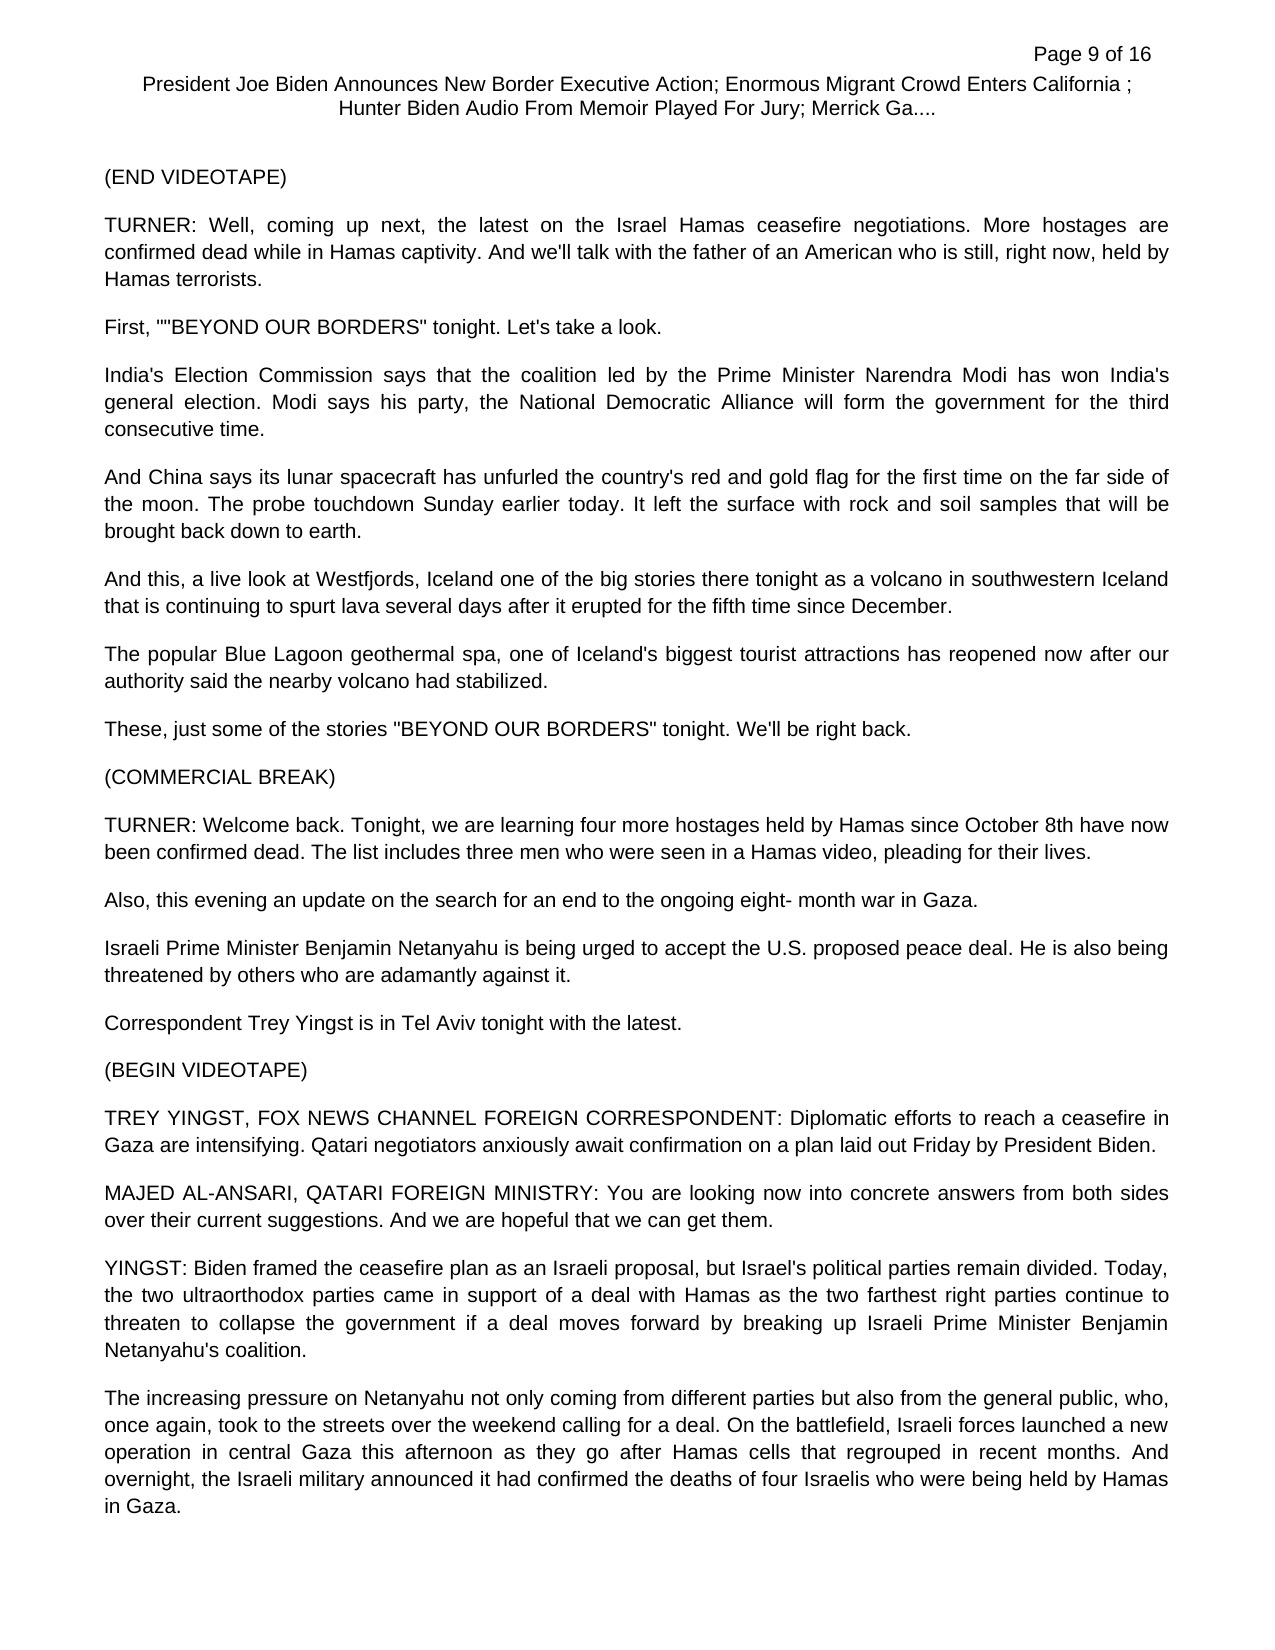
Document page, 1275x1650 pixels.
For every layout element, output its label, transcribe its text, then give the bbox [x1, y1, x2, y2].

text TURNER: Welcome back. Tonight, we are learning four more hostages held by Hamas since October 8th have now been confirmed dead. The list includes three men who were seen in a Hamas video, pleading for their lives. [104, 809, 1171, 863]
text The increasing pressure on Netanyahu not only coming from different parties but also from the general public, who, once again, took to the streets over the weekend calling for a deal. On the battlefield, Israeli forces launched a new operation in central Gaza this afternoon as they go after Hamas cells that regrouped in recent months. And overnight, the Israeli military announced it had confirmed the deaths of four Israelis who were being held by Hamas in Gaza. [104, 1382, 1171, 1518]
text YINGST: Biden framed the ceasefire plan as an Israeli proposal, but Israel's political parties remain divided. Today, the two ultraorthodox parties came in support of a deal with Hamas as the two farthest right parties continue to threaten to collapse the government if a deal moves forward by breaking up Israeli Prime Minister Benjamin Netanyahu's coalition. [104, 1253, 1171, 1361]
text Correspondent Trey Yingst is in Tel Aviv tonight with the latest. [104, 1007, 1171, 1034]
text These, just some of the stories "BEYOND OUR BORDERS" tonight. We'll be right back. [104, 713, 1171, 741]
text Also, this evening an update on the search for an end to the ongoing eight- month war in Gaza. [104, 884, 1171, 911]
text (BEGIN VIDEOTAPE) [104, 1055, 1171, 1082]
text (END VIDEOTAPE) [104, 161, 1171, 188]
text MAJED AL-ANSARI, QATARI FOREIGN MINISTRY: You are looking now into concrete answers from both sides over their current suggestions. And we are hopeful that we can get them. [104, 1178, 1171, 1232]
text The popular Blue Lagoon geothermal spa, one of Iceland's biggest tourist attractions has reopened now after our authority said the nearby volcano had stabilized. [104, 638, 1171, 693]
text And this, a live look at Westfjords, Iceland one of the big stories there tonight as a volcano in southwestern Iceland that is continuing to spurt lava several days after it erupted for the fifth time since December. [104, 563, 1171, 618]
text And China says its lunar spacecraft has unfurled the country's red and gold flag for the first time on the far side of the moon. The probe touchdown Sunday earlier today. It left the surface with rock and soil samples that will be brought back down to earth. [104, 461, 1171, 543]
text (COMMERCIAL BREAK) [104, 761, 1171, 788]
text TREY YINGST, FOX NEWS CHANNEL FOREIGN CORRESPONDENT: Diplomatic efforts to reach a ceasefire in Gaza are intensifying. Qatari negotiators anxiously await confirmation on a plan laid out Friday by President Biden. [104, 1103, 1171, 1157]
text TURNER: Well, coming up next, the latest on the Israel Hamas ceasefire negotiations. More hostages are confirmed dead while in Hamas captivity. And we'll talk with the father of an American who is still, right now, held by Hamas terrorists. [104, 209, 1171, 291]
text First, ""BEYOND OUR BORDERS" tonight. Let's take a look. [104, 311, 1171, 338]
text India's Election Commission says that the coalition led by the Prime Minister Narendra Modi has won India's general election. Modi says his party, the National Democratic Alliance will form the government for the third consecutive time. [104, 359, 1171, 441]
text Israeli Prime Minister Benjamin Netanyahu is being urged to accept the U.S. proposed peace deal. He is also being threatened by others who are adamantly against it. [104, 932, 1171, 986]
